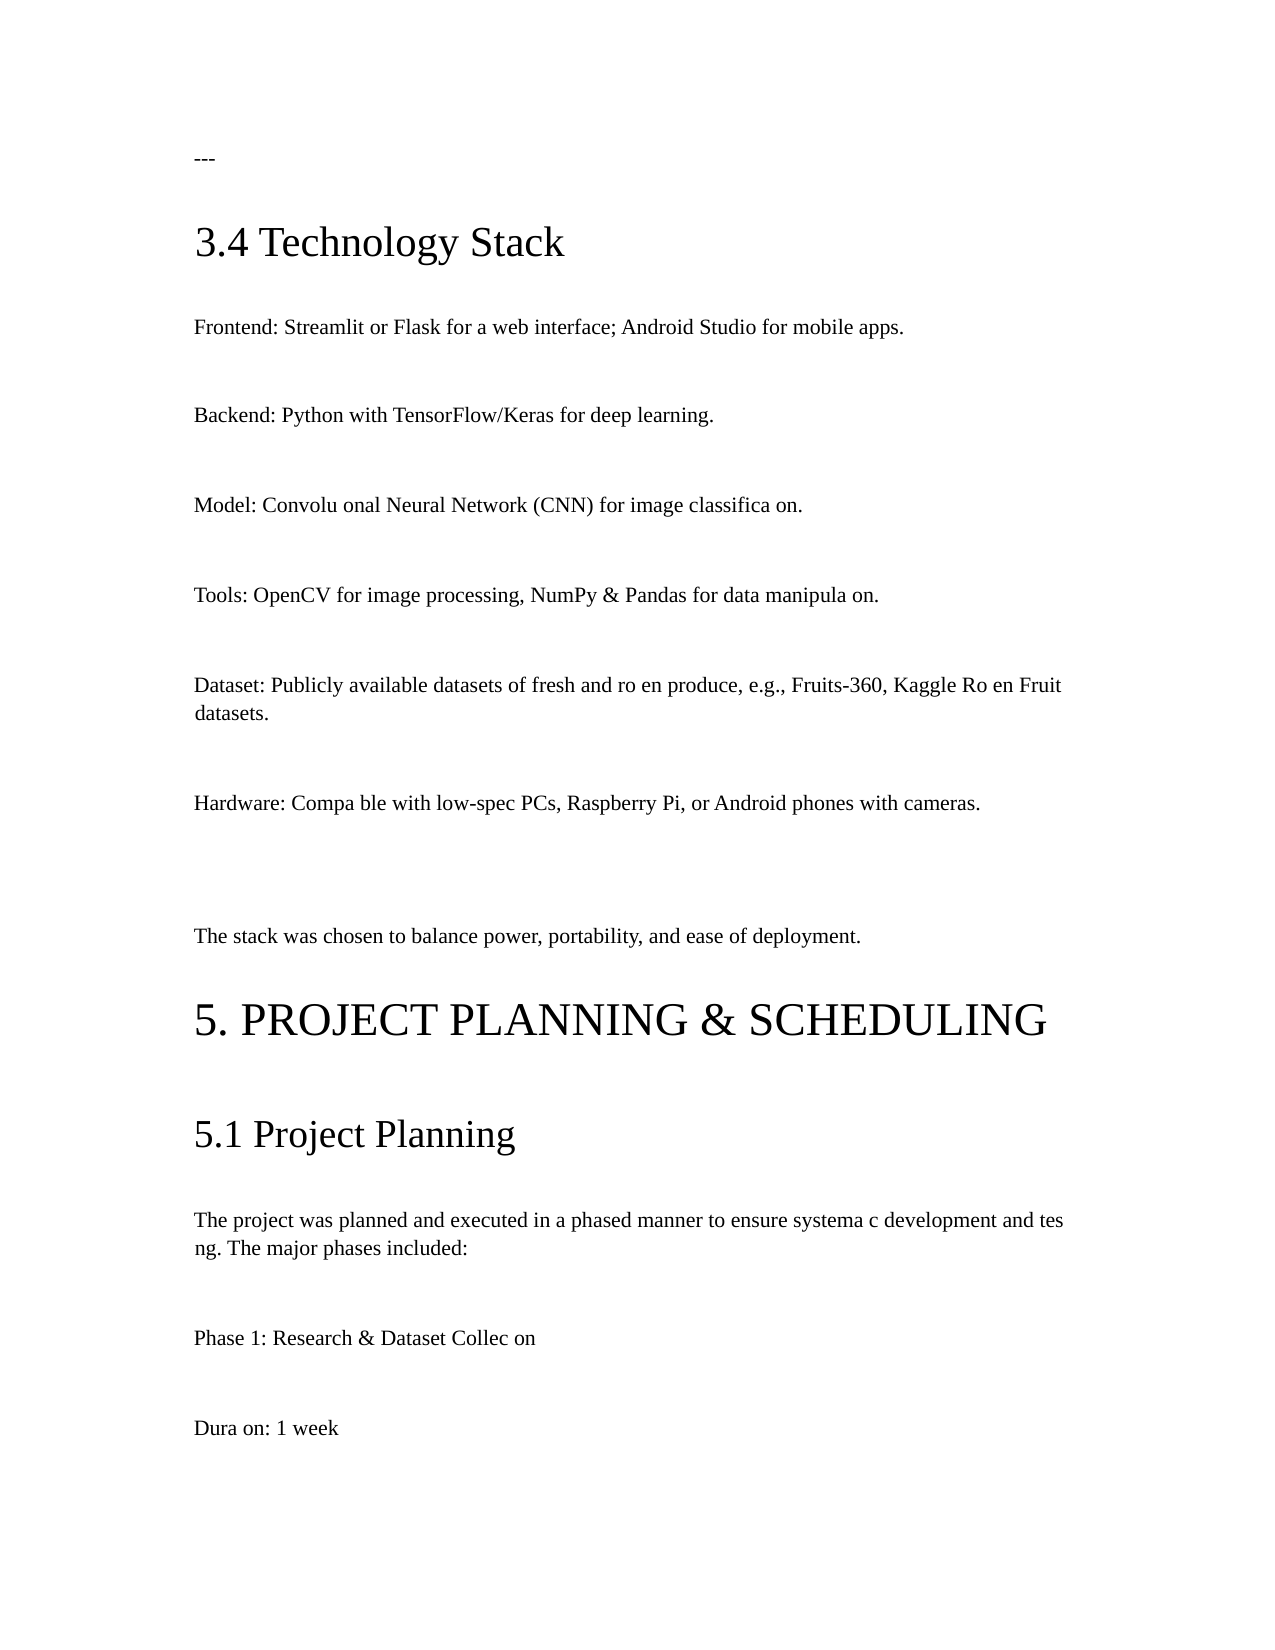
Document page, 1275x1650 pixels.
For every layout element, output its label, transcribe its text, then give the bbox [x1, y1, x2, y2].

text Dataset: Publicly available datasets of fresh and ro en produce, e.g., Fruits-360, Kaggle Ro en Fruit datasets. [193, 672, 1078, 726]
subtitle 5. PROJECT PLANNING & SCHEDULING [193, 991, 1078, 1045]
text Backend: Python with TensorFlow/Keras for deep learning. [193, 402, 1078, 428]
text Phase 1: Research & Dataset Collec on [193, 1325, 1078, 1350]
text 5.1 Project Planning [193, 1111, 1078, 1156]
text --- [193, 145, 1078, 171]
text The stack was chosen to balance power, portability, and ease of deployment. [193, 923, 1078, 948]
text Tools: OpenCV for image processing, NumPy & Pandas for data manipula on. [193, 582, 1078, 607]
text Dura on: 1 week [193, 1414, 1078, 1440]
text Hardware: Compa ble with low-spec PCs, Raspberry Pi, or Android phones with cameras. [193, 790, 1078, 815]
text Frontend: Streamlit or Flask for a web interface; Android Studio for mobile apps. [193, 314, 1078, 339]
text The project was planned and executed in a phased manner to ensure systema c development and tes ng. The major phases included: [193, 1207, 1078, 1260]
text 3.4 Technology Stack [195, 217, 1078, 266]
text Model: Convolu onal Neural Network (CNN) for image classifica on. [193, 492, 1078, 517]
